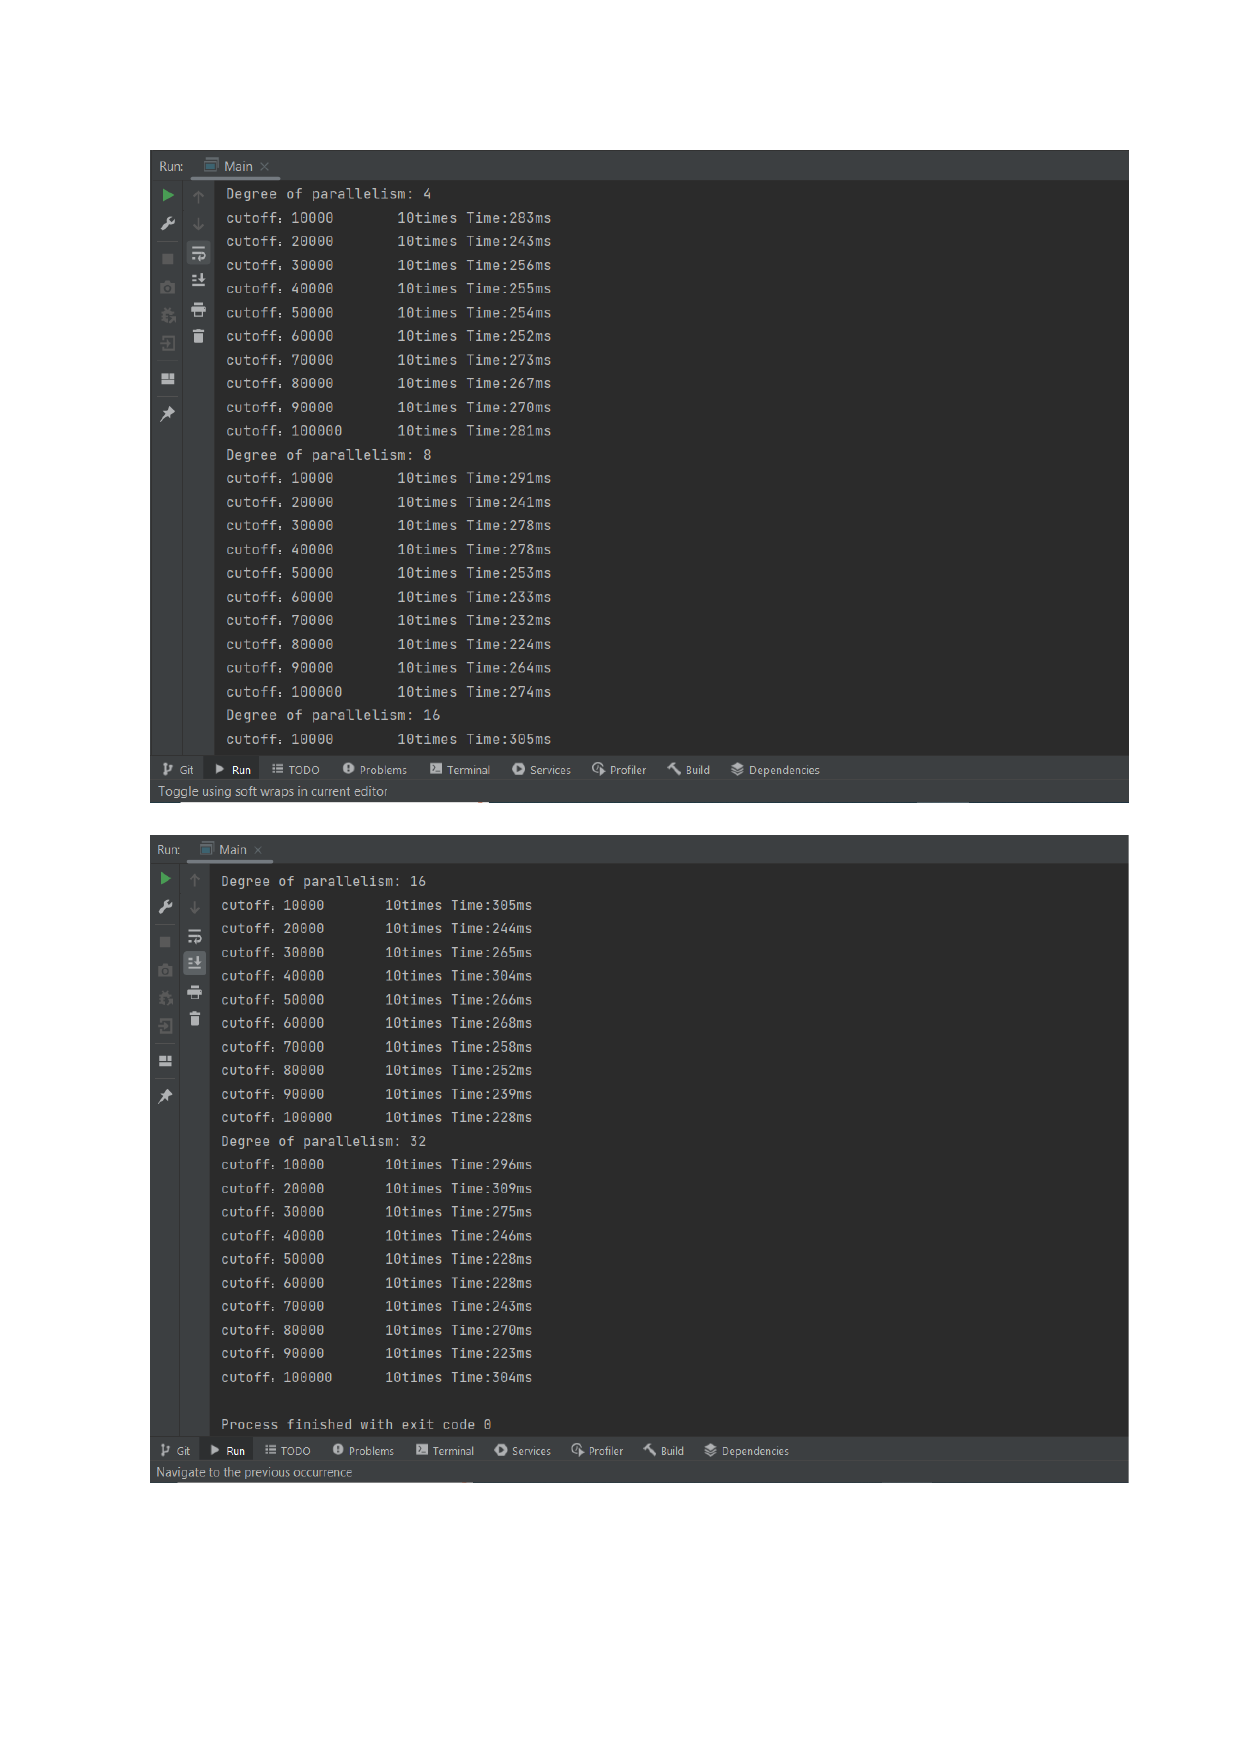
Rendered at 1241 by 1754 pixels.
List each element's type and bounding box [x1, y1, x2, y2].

picture [150, 835, 1129, 1483]
picture [150, 150, 1129, 803]
